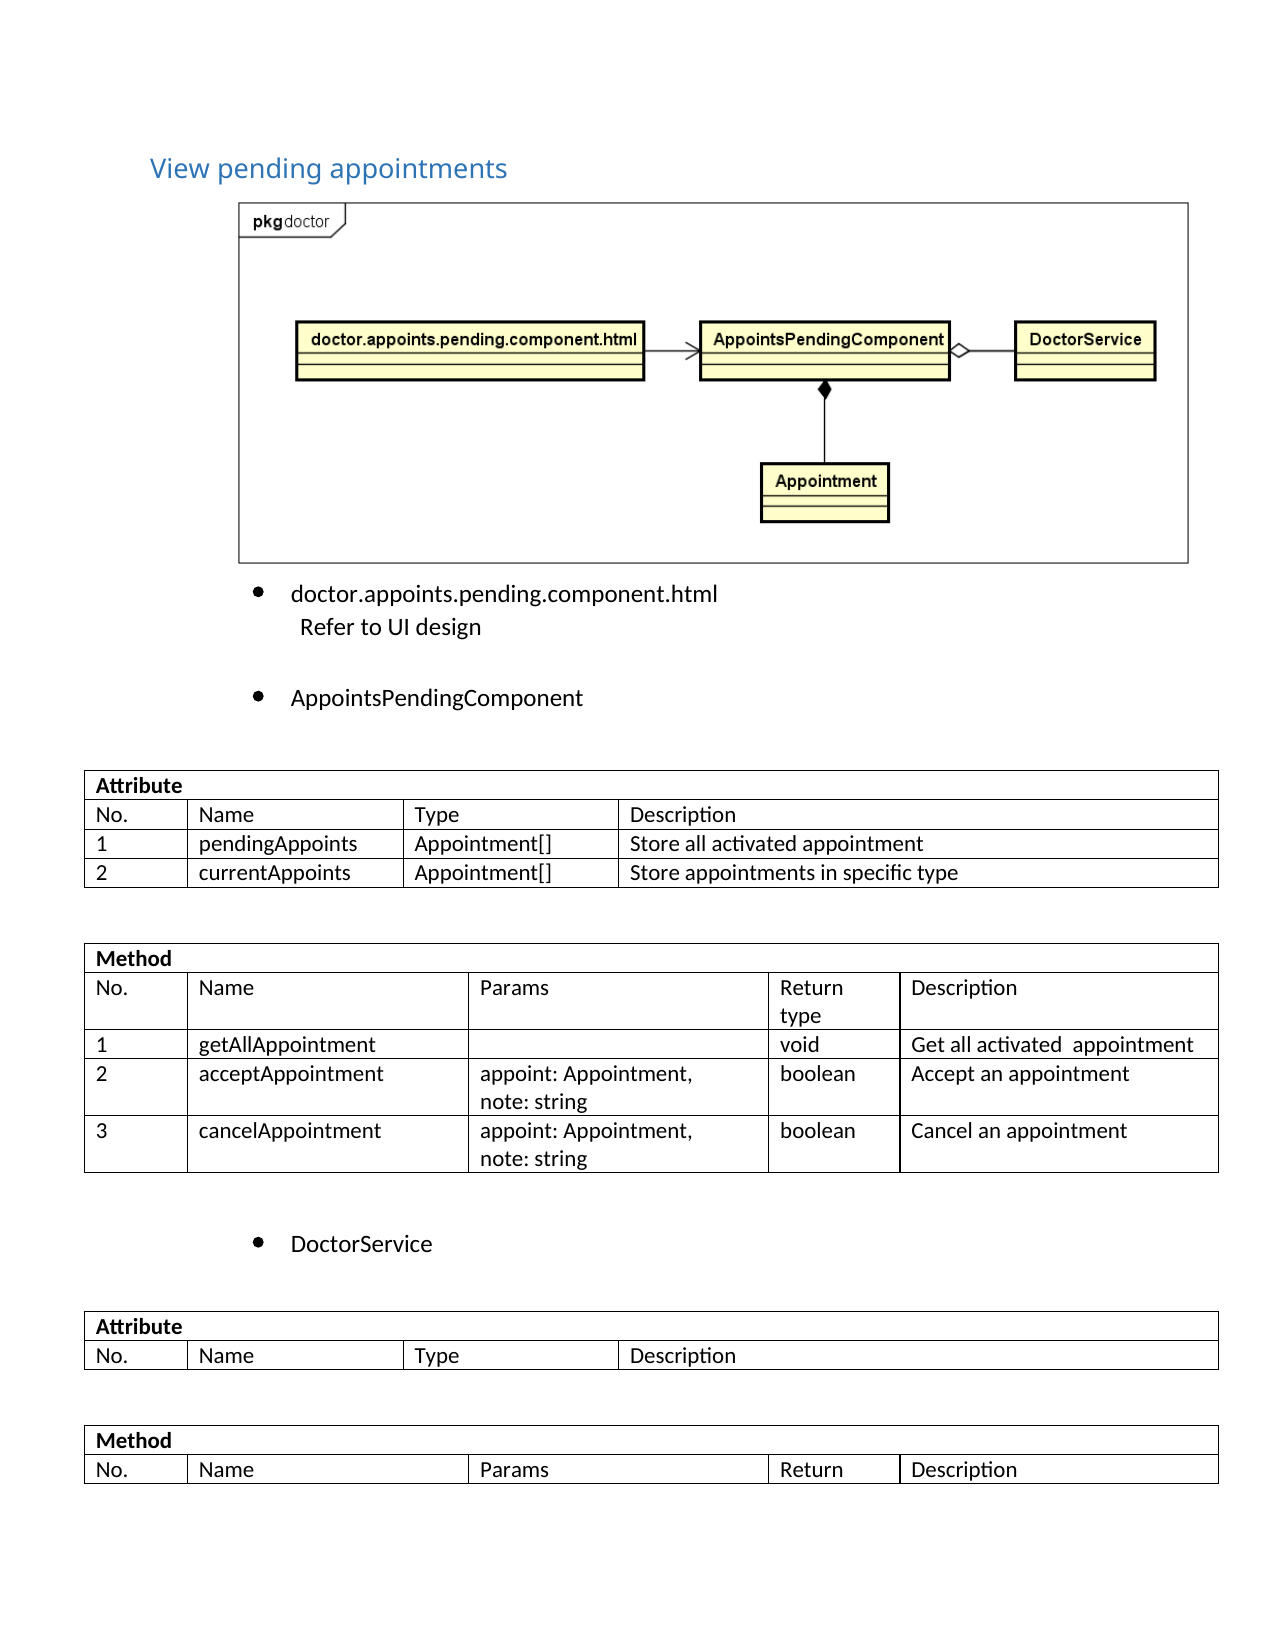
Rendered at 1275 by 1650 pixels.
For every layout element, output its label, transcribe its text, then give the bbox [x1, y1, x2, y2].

table_cell appoint: Appointment, note: string [469, 1116, 768, 1172]
table_header Method [85, 944, 1218, 972]
table_cell Get all activated appointment [901, 1030, 1218, 1058]
table_cell Description [619, 800, 1218, 828]
table_cell No. [85, 973, 187, 1029]
table_cell 1 [85, 1030, 187, 1058]
table_cell cancelAppointment [188, 1116, 468, 1172]
table_cell Store all activated appointment [619, 830, 1218, 857]
list doctor.appoints.pending.component.html [253, 578, 1125, 608]
table_header Attribute [85, 1312, 1218, 1340]
table_cell 1 [85, 830, 187, 857]
table_cell Name [188, 1455, 468, 1483]
list DoctorService [253, 1228, 1125, 1259]
subtitle View pending appointments [150, 150, 1125, 187]
table_cell acceptAppointment [188, 1059, 468, 1115]
table_cell Return type [769, 973, 899, 1029]
table_cell Appointment[] [404, 830, 618, 857]
table_cell Accept an appointment [901, 1059, 1218, 1115]
table_cell Cancel an appointment [901, 1116, 1218, 1172]
table_cell Name [188, 973, 468, 1029]
table_cell boolean [769, 1116, 899, 1172]
table_cell Store appointments in specific type [619, 859, 1218, 887]
table_cell void [769, 1030, 899, 1058]
table_cell Params [469, 973, 768, 1029]
table_cell Type [404, 800, 618, 828]
table_cell Type [404, 1341, 618, 1369]
table_cell pendingAppoints [188, 830, 403, 857]
table_cell Description [901, 1455, 1218, 1483]
table_cell Return type [769, 1455, 899, 1483]
table_header Attribute [85, 771, 1218, 799]
table_cell 2 [85, 859, 187, 887]
list Refer to UI design [300, 611, 1125, 641]
table_cell Appointment[] [404, 859, 618, 887]
table_cell Name [188, 800, 403, 828]
table_cell 3 [85, 1116, 187, 1172]
table_cell Name [188, 1341, 403, 1369]
table_cell appoint: Appointment, note: string [469, 1059, 768, 1115]
table_cell Description [619, 1341, 1218, 1369]
table_cell 2 [85, 1059, 187, 1115]
list AppointsPendingComponent [253, 682, 1125, 713]
table_cell Params [469, 1455, 768, 1483]
table_cell No. [85, 1455, 187, 1483]
table_cell currentAppoints [188, 859, 403, 887]
table_cell boolean [769, 1059, 899, 1115]
table_cell [469, 1030, 768, 1058]
table_cell getAllAppointment [188, 1030, 468, 1058]
table_header Method [85, 1426, 1218, 1454]
picture [225, 189, 1200, 576]
table_cell No. [85, 1341, 187, 1369]
table_cell Description [901, 973, 1218, 1029]
table_cell No. [85, 800, 187, 828]
